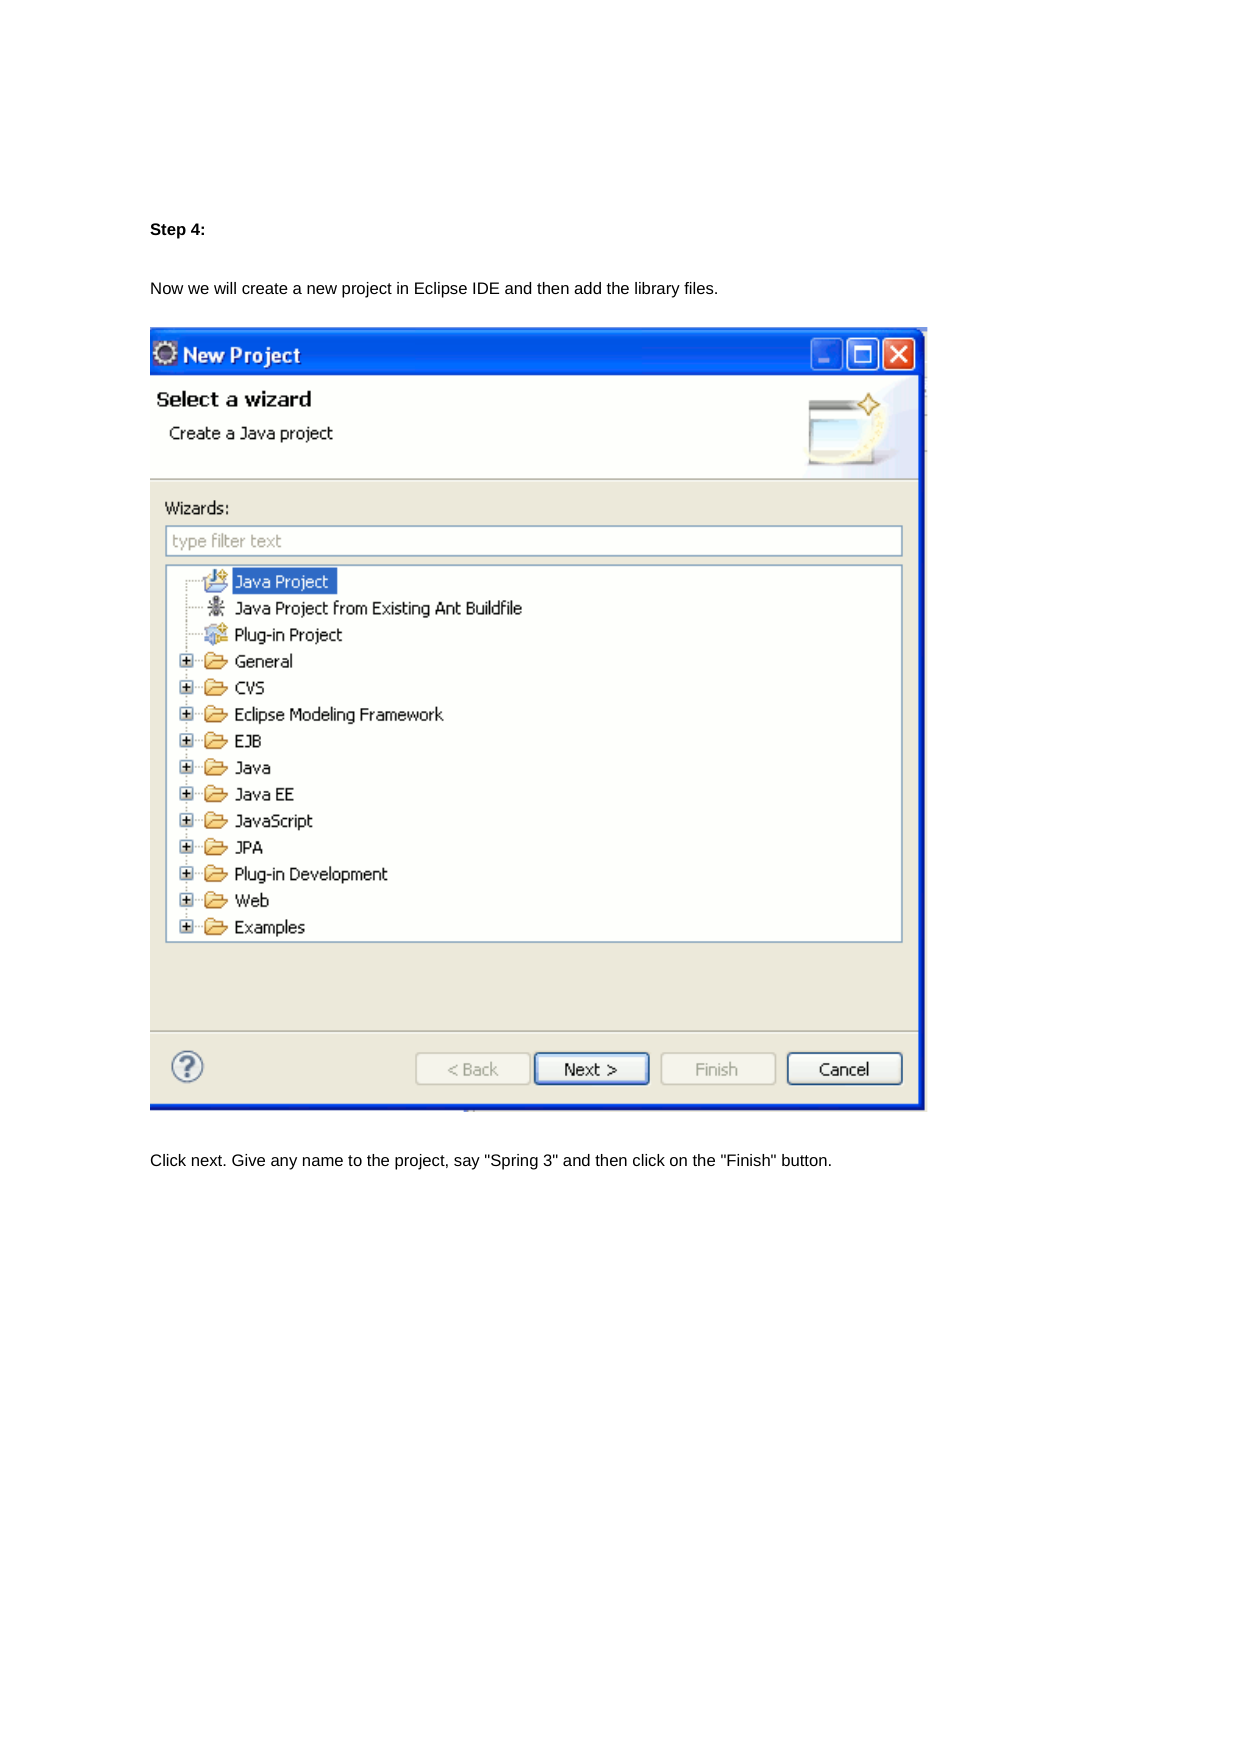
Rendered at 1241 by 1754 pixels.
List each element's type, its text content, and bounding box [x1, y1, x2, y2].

picture [150, 327, 928, 1112]
text Now we will create a new project in Eclipse IDE and then add the library files. [150, 268, 1090, 298]
text Click next. Give any name to the project, say "Spring 3" and then click on the "Finish" button. [150, 1140, 1090, 1170]
text Step 4: [150, 209, 1090, 239]
